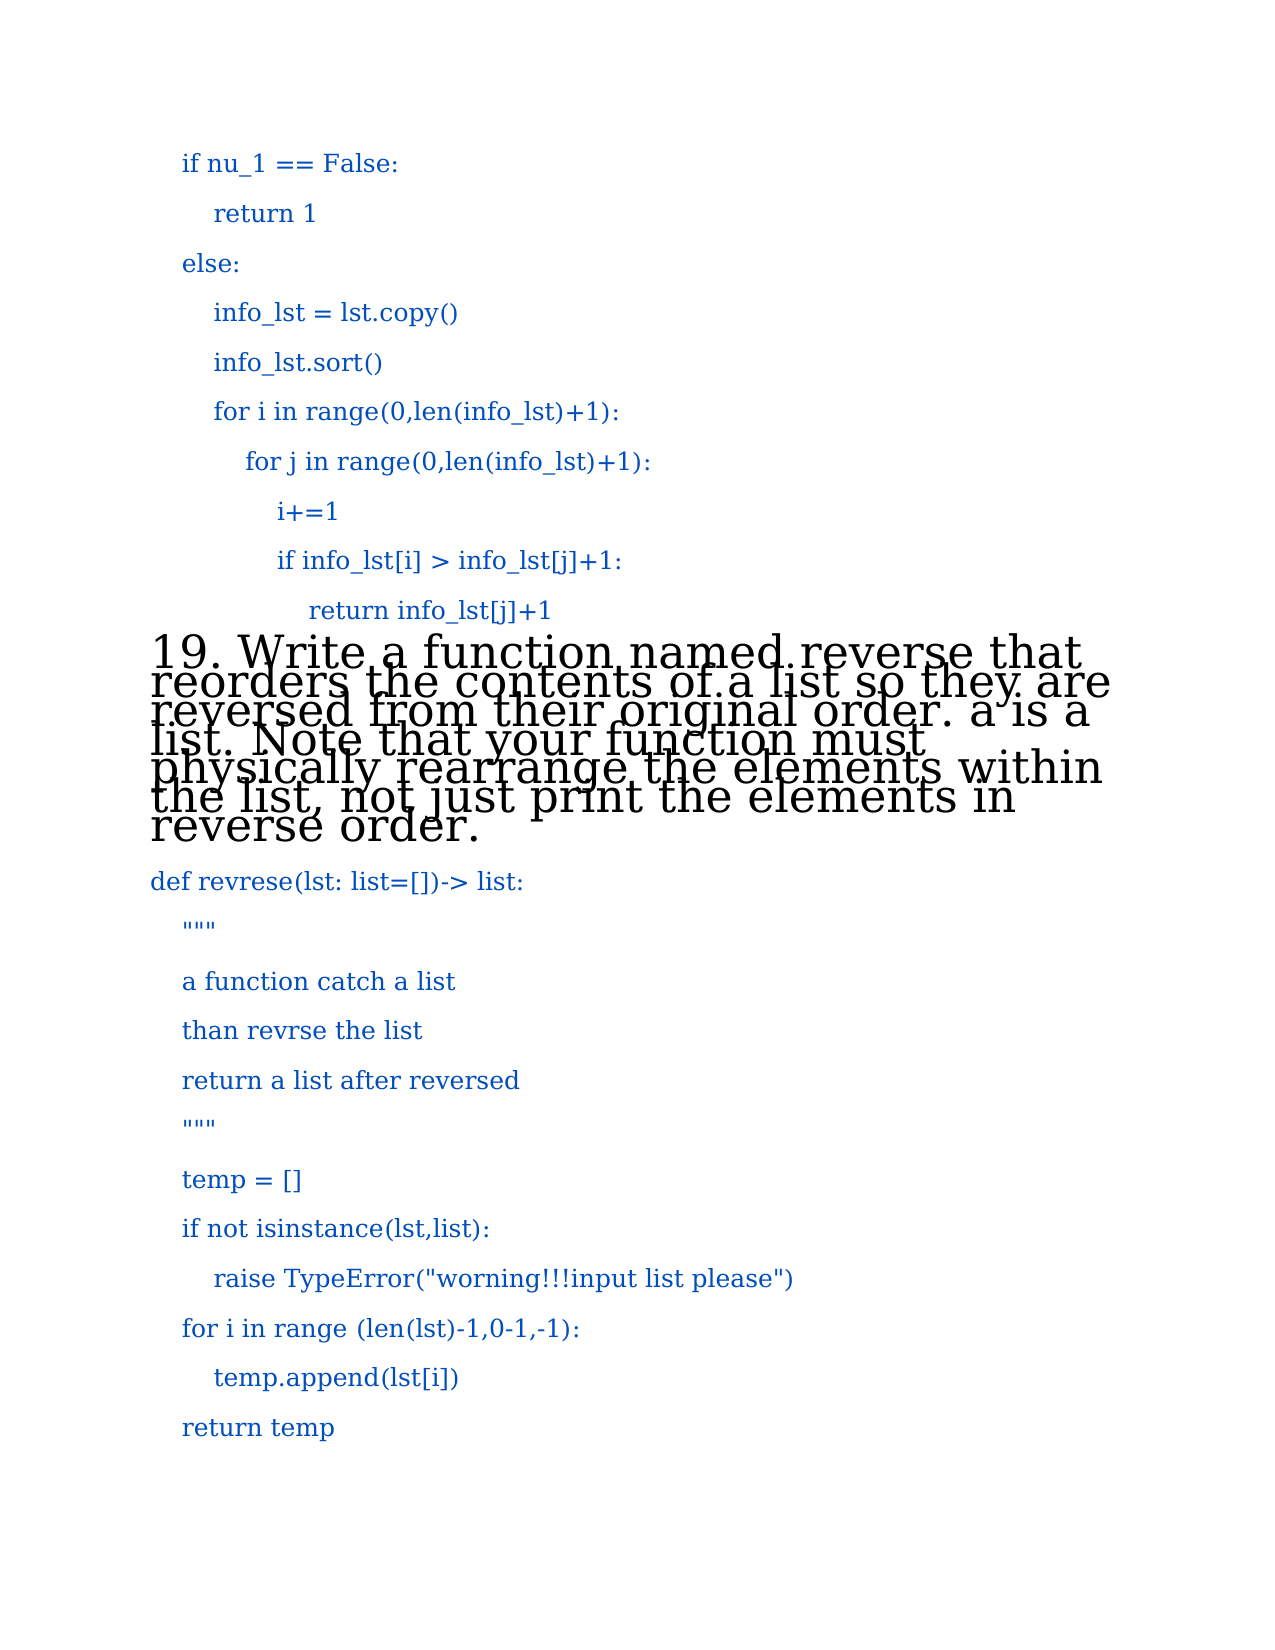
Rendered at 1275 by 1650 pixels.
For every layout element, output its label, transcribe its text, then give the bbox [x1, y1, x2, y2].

text def revrese(lst: list=[])-> list: [150, 868, 1125, 897]
text temp = [] [150, 1165, 1125, 1194]
text raise TypeError("worning!!!input list please") [150, 1264, 1125, 1293]
text info_lst = lst.copy() [150, 299, 1125, 327]
text for i in range (len(lst)-1,0-1,-1): [150, 1314, 1125, 1343]
text """ [150, 917, 1125, 946]
text return 1 [150, 199, 1125, 228]
text temp.append(lst[i]) [150, 1364, 1125, 1392]
text for j in range(0,len(info_lst)+1): [150, 447, 1125, 476]
text info_lst.sort() [150, 348, 1125, 377]
text return temp [150, 1413, 1125, 1442]
text if nu_1 == False: [150, 150, 1125, 179]
text i+=1 [150, 497, 1125, 526]
text 19. Write a function named reverse that reorders the contents of a list so they are reversed from their original order. a is a list. Note that your function must physically rearrange the elements within the list, not just print the elements in reverse order. [150, 646, 1125, 847]
text for i in range(0,len(info_lst)+1): [150, 398, 1125, 427]
text else: [150, 249, 1125, 278]
text """ [150, 1116, 1125, 1144]
text if info_lst[i] > info_lst[j]+1: [150, 547, 1125, 575]
text return a list after reversed [150, 1066, 1125, 1095]
text a function catch a list [150, 967, 1125, 996]
text if not isinstance(lst,list): [150, 1215, 1125, 1244]
text return info_lst[j]+1 [150, 596, 1125, 625]
text than revrse the list [150, 1017, 1125, 1045]
